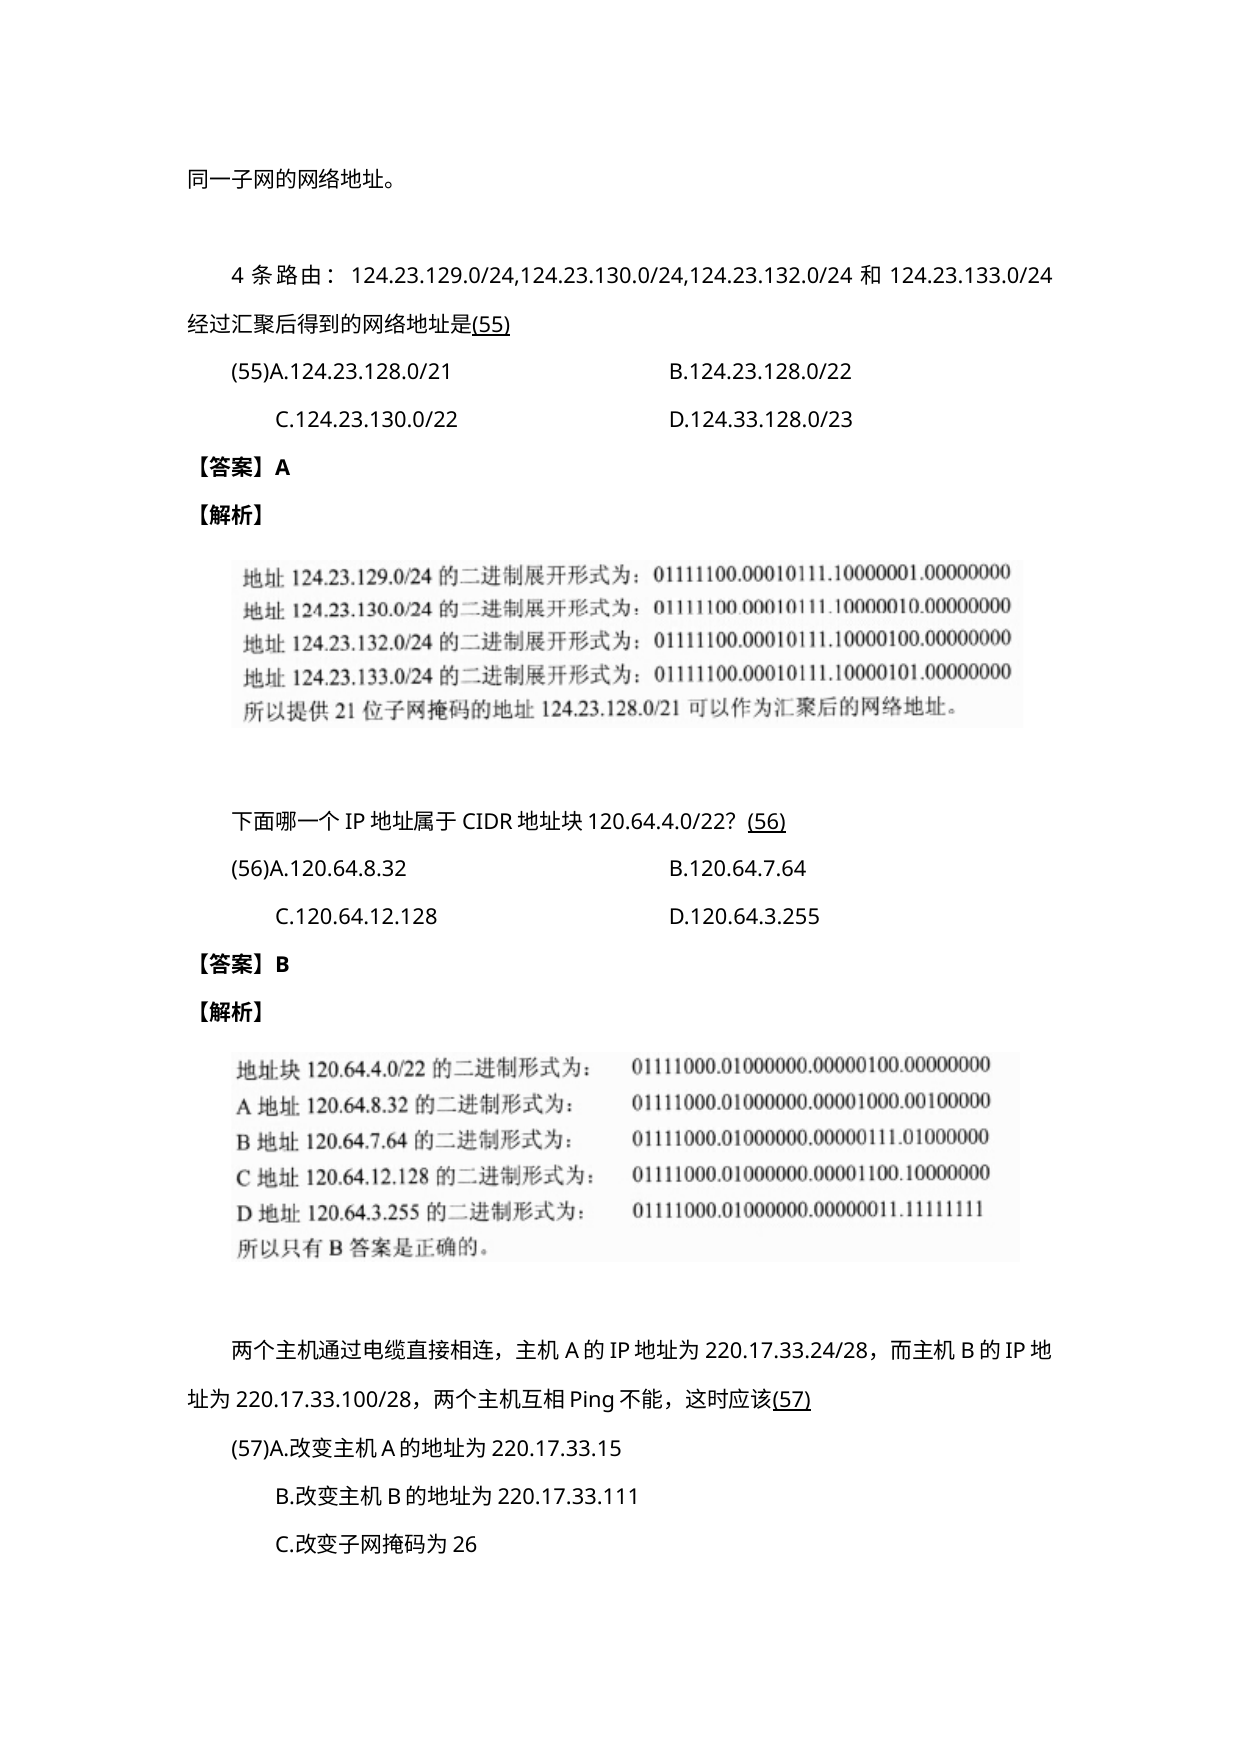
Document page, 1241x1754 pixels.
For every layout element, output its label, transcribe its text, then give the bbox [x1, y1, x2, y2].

text (57)A.改变主机A的地址为220.17.33.15 [187, 1430, 1053, 1463]
text C.改变子网掩码为26 [231, 1527, 1053, 1559]
text 下面哪一个IP地址属于CIDR地址块120.64.4.0/22？(56) [187, 803, 1053, 836]
picture [231, 560, 1024, 728]
text 4条路由：124.23.129.0/24,124.23.130.0/24,124.23.132.0/24和124.23.133.0/24经过汇聚后得到的网络地址是(55) [187, 258, 1053, 339]
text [187, 162, 1053, 194]
text (56)A.120.64.8.32 B.120.64.7.64 [187, 852, 1053, 884]
text (55)A.124.23.128.0/21 B.124.23.128.0/22 [187, 355, 1053, 387]
text 【答案】A [187, 449, 1053, 482]
text B.改变主机B的地址为220.17.33.111 [187, 1478, 1053, 1511]
text 【解析】 [187, 995, 1053, 1027]
text C.120.64.12.128 D.120.64.3.255 [231, 899, 1053, 932]
text 两个主机通过电缆直接相连，主机A的IP地址为220.17.33.24/28，而主机B的IP地址为220.17.33.100/28，两个主机互相Ping不能，这时应该(57) [187, 1333, 1053, 1414]
text 【解析】 [187, 498, 1053, 530]
text C.124.23.130.0/22 D.124.33.128.0/23 [187, 402, 1053, 435]
text 【答案】B [187, 947, 1053, 979]
picture [231, 1052, 1021, 1262]
